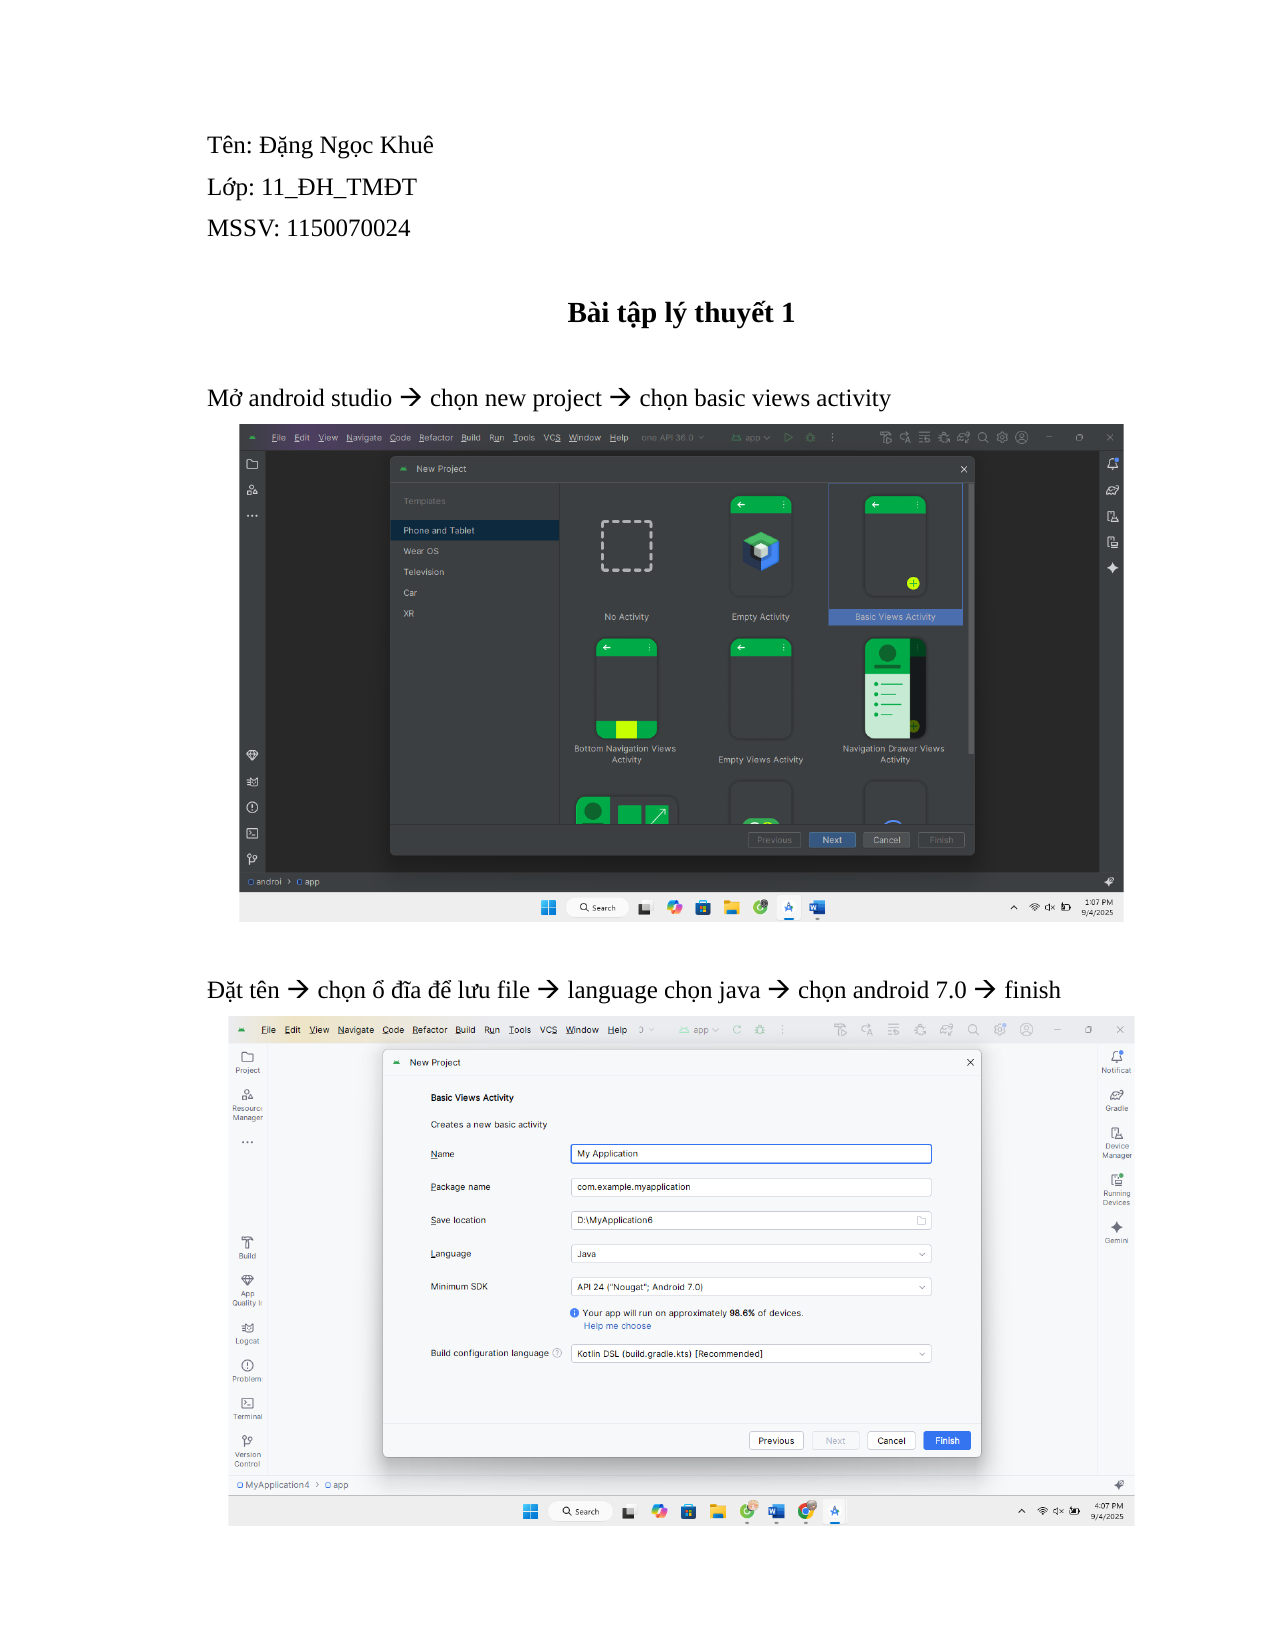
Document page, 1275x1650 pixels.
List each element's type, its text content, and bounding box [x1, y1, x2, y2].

text Lớp: 11_ĐH_TMĐT [177, 172, 1156, 201]
text Tên: Đặng Ngọc Khuê [177, 131, 1156, 159]
text MSSV: 1150070024 [177, 213, 1156, 242]
text Bài tập lý thuyết 1 [177, 296, 1156, 329]
text Đặt tên chọn ổ đĩa để lưu file language chọn java chọn android 7.0 finish [177, 975, 1156, 1004]
text Mở android studio chọn new project chọn basic views activity [177, 383, 1156, 412]
